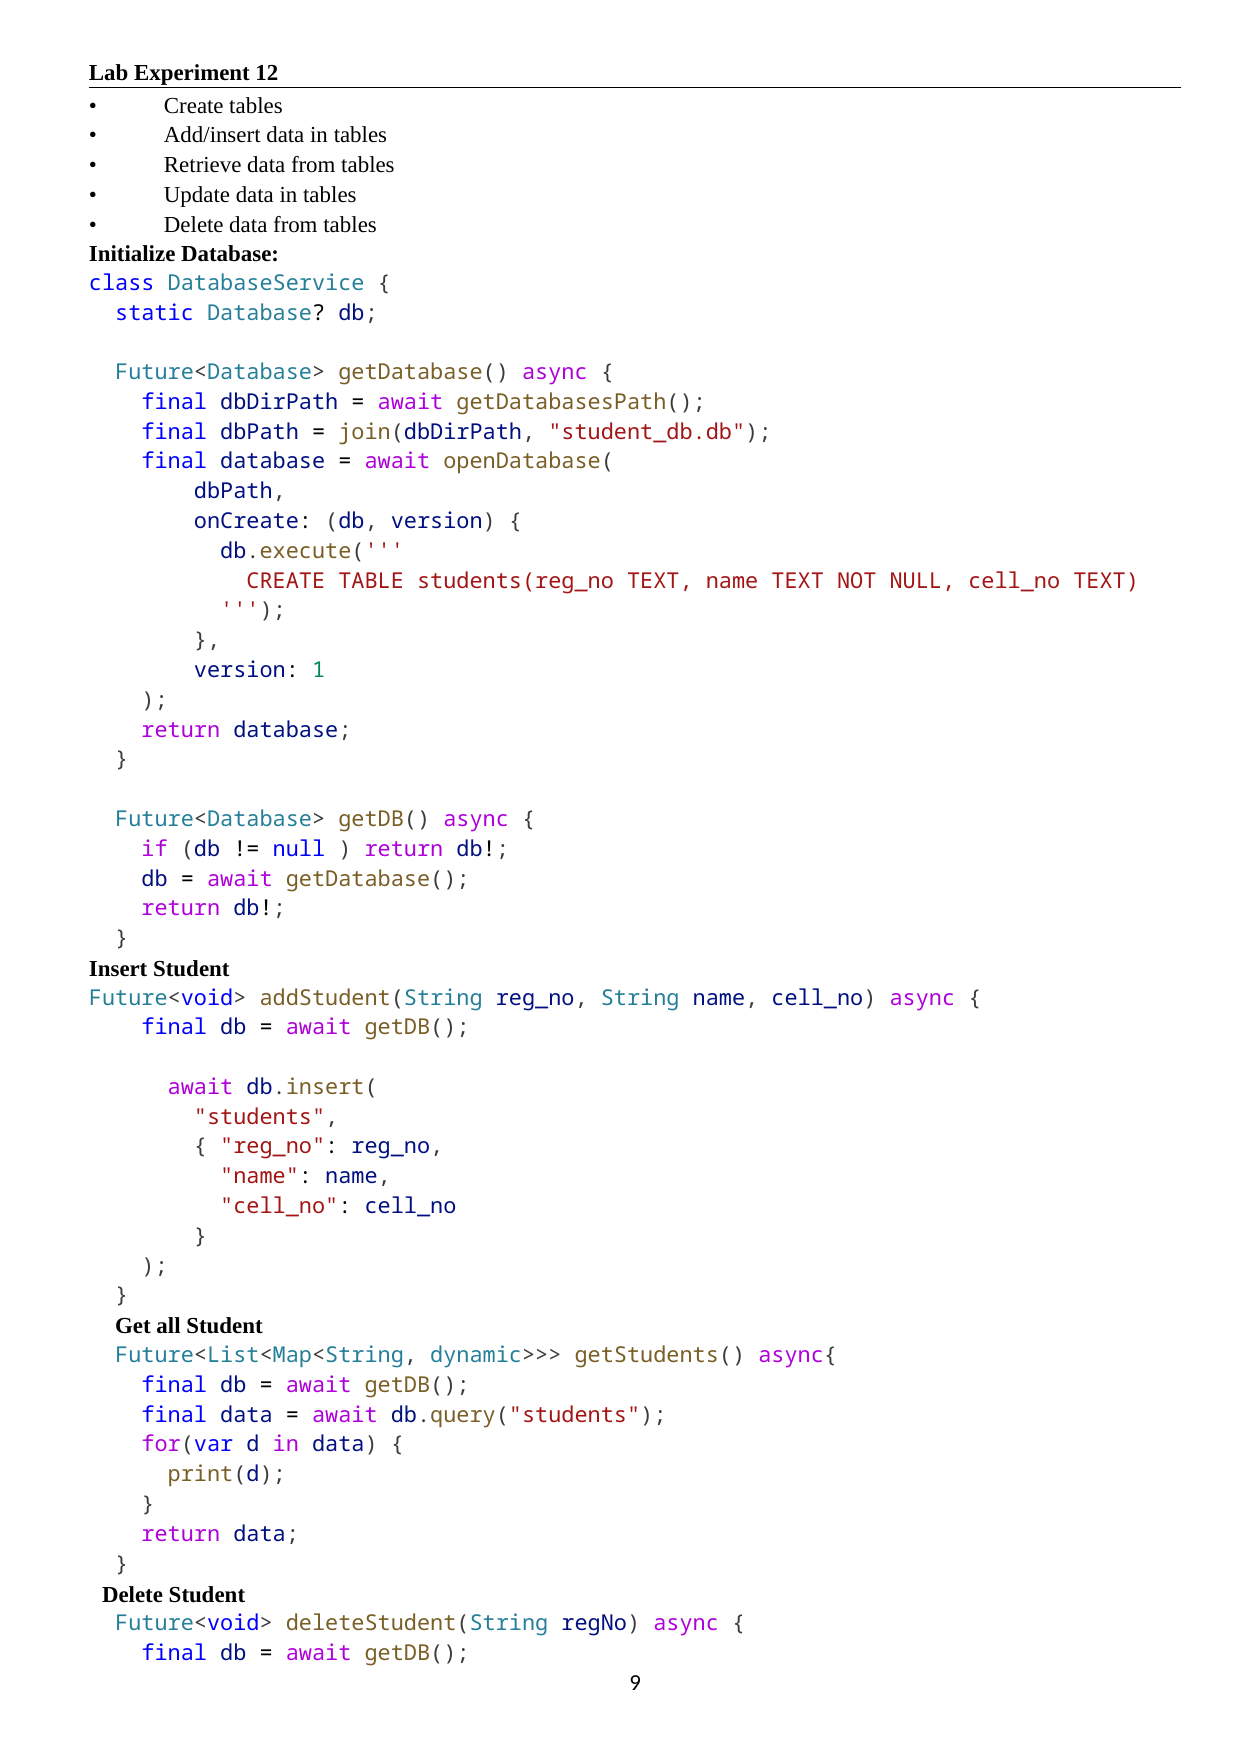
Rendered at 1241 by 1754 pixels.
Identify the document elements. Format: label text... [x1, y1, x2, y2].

text db.execute(''' [89, 535, 1181, 564]
text dbPath, [89, 475, 1181, 505]
text final db = await getDB(); [89, 1369, 1181, 1398]
text return db!; [89, 892, 1181, 922]
text Future<List<Map<String, dynamic>>> getStudents() async{ [89, 1339, 1181, 1369]
text "students", [89, 1101, 1181, 1131]
text }, [89, 624, 1181, 654]
text Get all Student [89, 1309, 1181, 1339]
text "cell_no": cell_no [89, 1190, 1181, 1220]
text final dbDirPath = await getDatabasesPath(); [89, 386, 1181, 416]
text • Create tables [89, 88, 1181, 118]
text class DatabaseService { [89, 267, 1181, 296]
text } [89, 1220, 1181, 1250]
text return database; [89, 713, 1181, 743]
text } [89, 743, 1181, 773]
text Initialize Database: [89, 237, 1181, 267]
text return data; [89, 1518, 1181, 1547]
text static Database? db; [89, 296, 1181, 326]
text final dbPath = join(dbDirPath, "student_db.db"); [89, 416, 1181, 445]
text { "reg_no": reg_no, [89, 1131, 1181, 1160]
text Insert Student [89, 952, 1181, 982]
text Future<Database> getDatabase() async { [89, 356, 1181, 386]
text final db = await getDB(); [89, 1011, 1181, 1041]
text CREATE TABLE students(reg_no TEXT, name TEXT NOT NULL, cell_no TEXT) [89, 564, 1181, 594]
text "name": name, [89, 1160, 1181, 1190]
text } [89, 1488, 1181, 1518]
text print(d); [89, 1458, 1181, 1488]
text Future<void> addStudent(String reg_no, String name, cell_no) async { [89, 982, 1181, 1011]
text ); [89, 684, 1181, 713]
text for(var d in data) { [89, 1428, 1181, 1458]
text } [89, 1547, 1181, 1577]
text } [89, 1279, 1181, 1309]
text db = await getDatabase(); [89, 862, 1181, 892]
text await db.insert( [89, 1071, 1181, 1101]
text • Update data in tables [89, 178, 1181, 207]
text Future<Database> getDB() async { [89, 803, 1181, 833]
text } [89, 922, 1181, 952]
text • Retrieve data from tables [89, 148, 1181, 178]
text final data = await db.query("students"); [89, 1398, 1181, 1428]
text • Add/insert data in tables [89, 118, 1181, 148]
text '''); [89, 594, 1181, 624]
text version: 1 [89, 654, 1181, 684]
text • Delete data from tables [89, 207, 1181, 237]
text onCreate: (db, version) { [89, 505, 1181, 535]
text final db = await getDB(); [89, 1637, 1181, 1667]
text ); [89, 1250, 1181, 1279]
text Future<void> deleteStudent(String regNo) async { [89, 1607, 1181, 1637]
text Delete Student [89, 1577, 1181, 1607]
text final database = await openDatabase( [89, 445, 1181, 475]
text if (db != null ) return db!; [89, 833, 1181, 862]
